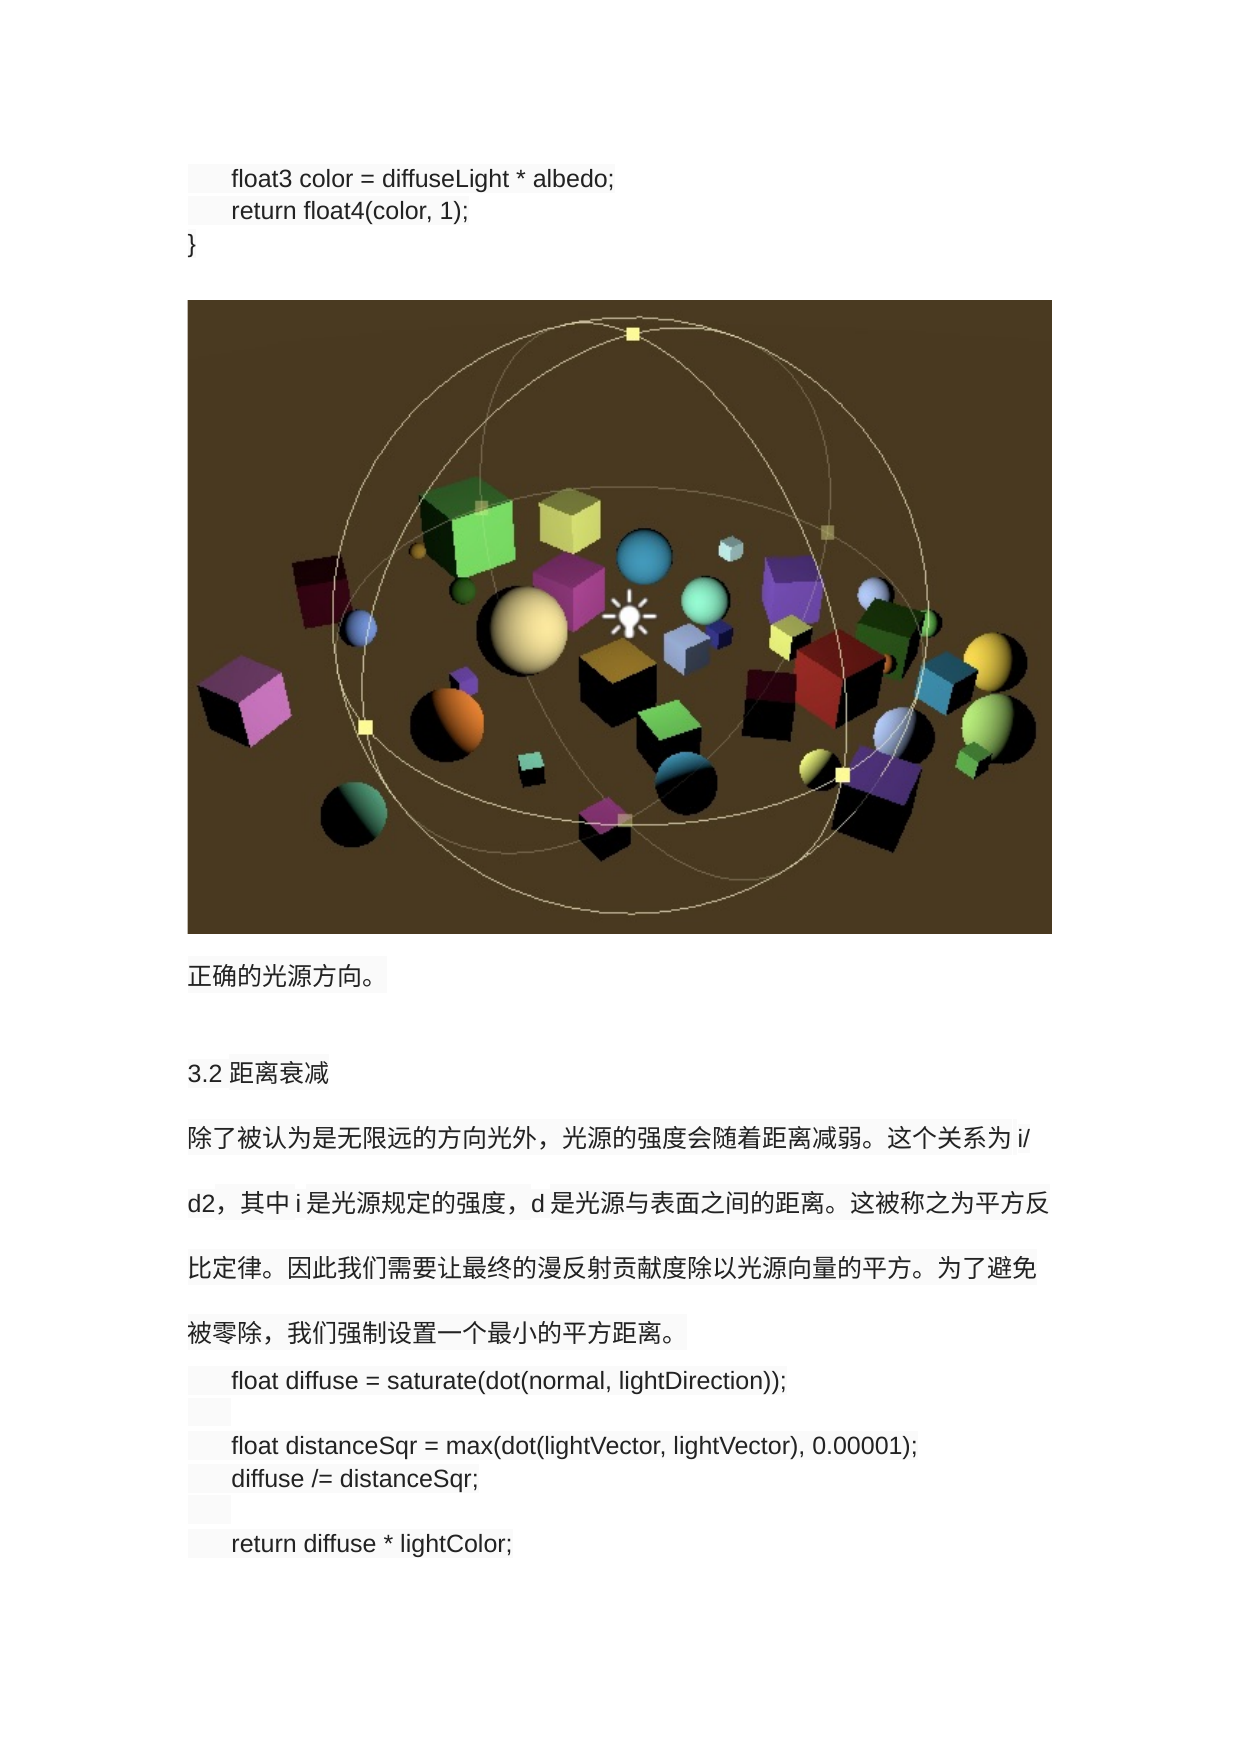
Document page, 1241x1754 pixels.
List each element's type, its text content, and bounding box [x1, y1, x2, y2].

list 除了被认为是无限远的方向光外，光源的强度会随着距离减弱。这个关系为i/d2，其中i是光源规定的强度，d是光源与表面之间的距离。这被称之为平方反比定律。因此我们需要让最终的漫反射贡献度除以光源向量的平方。为了避免被零除，我们强制设置一个最小的平方距离。 [187, 1104, 1053, 1364]
list } [187, 227, 1053, 259]
list 3.2 距离衰减 [187, 1039, 1053, 1104]
list float3 color = diffuseLight * albedo; [187, 162, 1053, 194]
list float distanceSqr = max(dot(lightVector, lightVector), 0.00001); [187, 1429, 1053, 1462]
list float diffuse = saturate(dot(normal, lightDirection)); [187, 1364, 1053, 1397]
list 正确的光源方向。 [187, 942, 1053, 1007]
list diffuse /= distanceSqr; [187, 1462, 1053, 1494]
list return diffuse * lightColor; [187, 1527, 1053, 1559]
picture [187, 300, 1052, 934]
list return float4(color, 1); [187, 194, 1053, 227]
